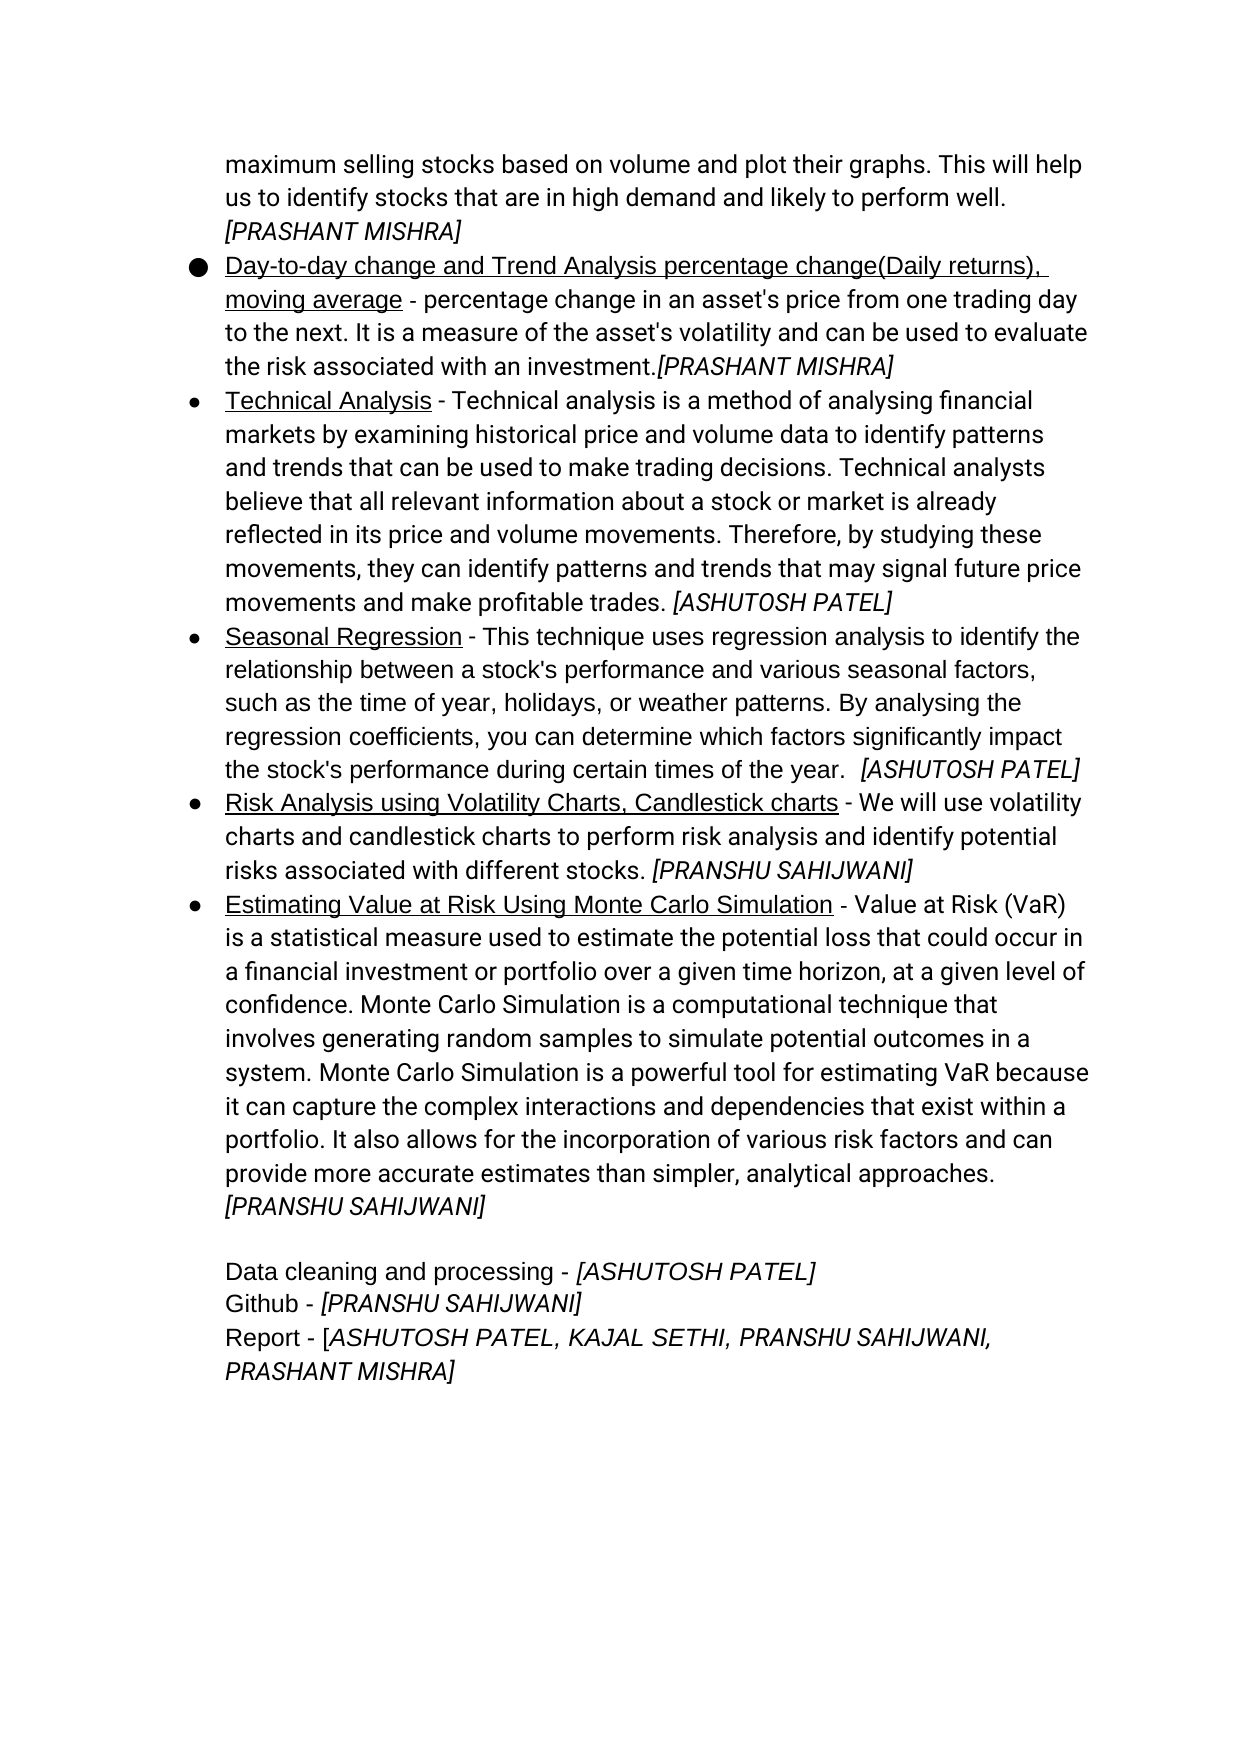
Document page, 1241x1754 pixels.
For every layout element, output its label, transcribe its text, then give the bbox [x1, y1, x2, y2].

list Estimating Value at Risk Using Monte Carlo Simulation - Value at Risk (VaR) is a statistical measure used to estimate the potential loss that could occur in a financial investment or portfolio over a given time horizon, at a given level of confidence. Monte Carlo Simulation is a computational technique that involves generating random samples to simulate potential outcomes in a system. Monte Carlo Simulation is a powerful tool for estimating VaR because it can capture the complex interactions and dependencies that exist within a portfolio. It also allows for the incorporation of various risk factors and can provide more accurate estimates than simpler, analytical approaches. [PRANSHU SAHIJWANI] [187, 889, 1090, 1222]
list Seasonal Regression - This technique uses regression analysis to identify the relationship between a stock's performance and various seasonal factors, such as the time of year, holidays, or weather patterns. By analysing the regression coefficients, you can determine which factors significantly impact the stock's performance during certain times of the year. [ASHUTOSH PATEL] [187, 622, 1090, 784]
list Risk Analysis using Volatility Charts, Candlestick charts - We will use volatility charts and candlestick charts to perform risk analysis and identify potential risks associated with different stocks. [PRANSHU SAHIJWANI] [187, 788, 1090, 885]
text Report - [ASHUTOSH PATEL, KAJAL SETHI, PRANSHU SAHIJWANI, PRASHANT MISHRA] [225, 1323, 1090, 1386]
text Github - [PRANSHU SAHIJWANI] [225, 1289, 1090, 1319]
list Technical Analysis - Technical analysis is a method of analysing financial markets by examining historical price and volume data to identify patterns and trends that can be used to make trading decisions. Technical analysts believe that all relevant information about a stock or market is already reflected in its price and volume movements. Therefore, by studying these movements, they can identify patterns and trends that may signal future price movements and make profitable trades. [ASHUTOSH PATEL] [187, 386, 1090, 617]
text Data cleaning and processing - [ASHUTOSH PATEL] [225, 1256, 1090, 1285]
list Day-to-day change and Trend Analysis percentage change(Daily returns), moving average - percentage change in an asset's price from one trading day to the next. It is a measure of the asset's volatility and can be used to evaluate the risk associated with an investment.[PRASHANT MISHRA] [187, 251, 1090, 382]
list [187, 150, 1090, 247]
